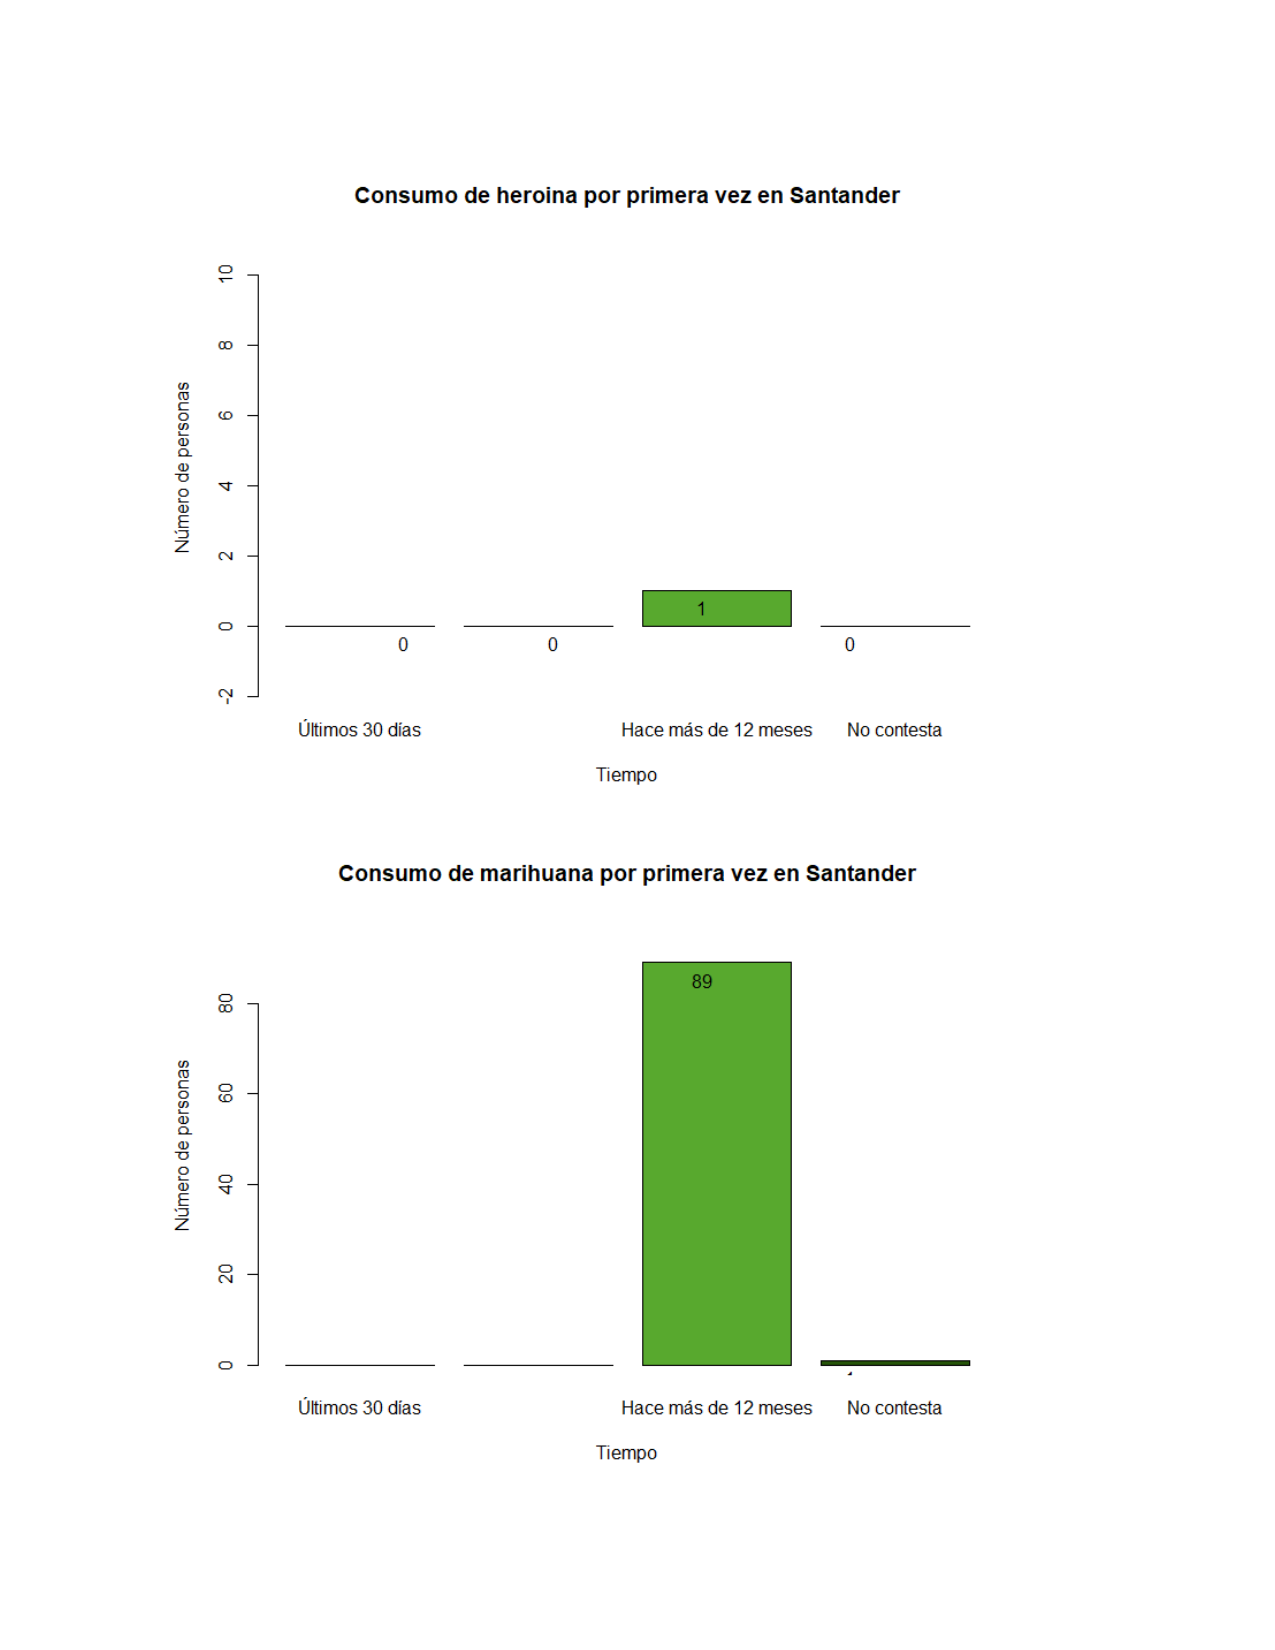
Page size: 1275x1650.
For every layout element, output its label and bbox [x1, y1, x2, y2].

picture [168, 827, 1044, 1487]
picture [168, 150, 1044, 809]
